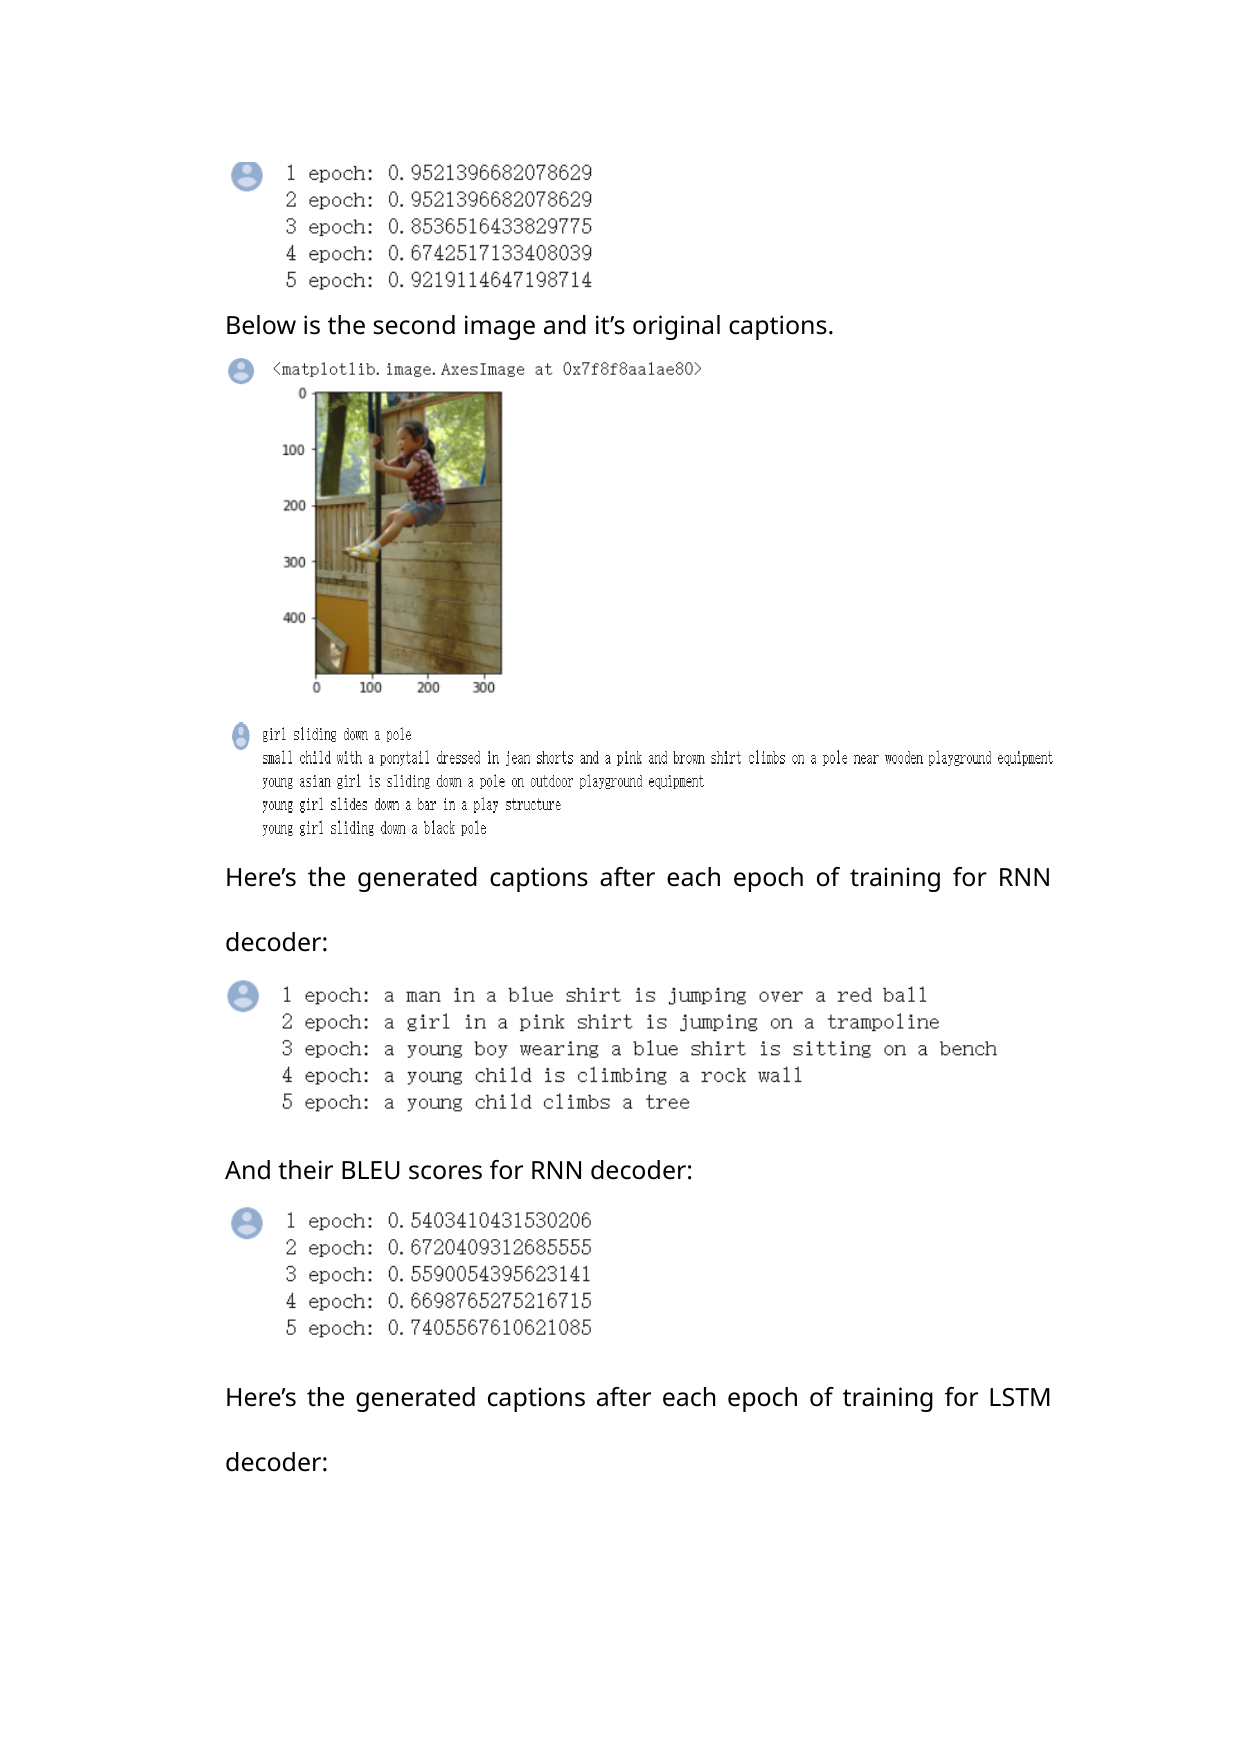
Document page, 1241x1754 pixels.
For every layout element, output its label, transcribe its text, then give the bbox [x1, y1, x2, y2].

picture [225, 357, 704, 701]
picture [225, 1202, 601, 1349]
list Here’s the generated captions after each epoch of training for RNN decoder: [225, 844, 1053, 974]
text Below is the second image and it’s original captions. [187, 292, 1053, 357]
list And their BLEU scores for RNN decoder: [225, 1137, 1053, 1202]
picture [225, 714, 1056, 842]
picture [225, 162, 614, 291]
list Here’s the generated captions after each epoch of training for LSTM decoder: [225, 1364, 1053, 1494]
picture [225, 974, 1007, 1114]
